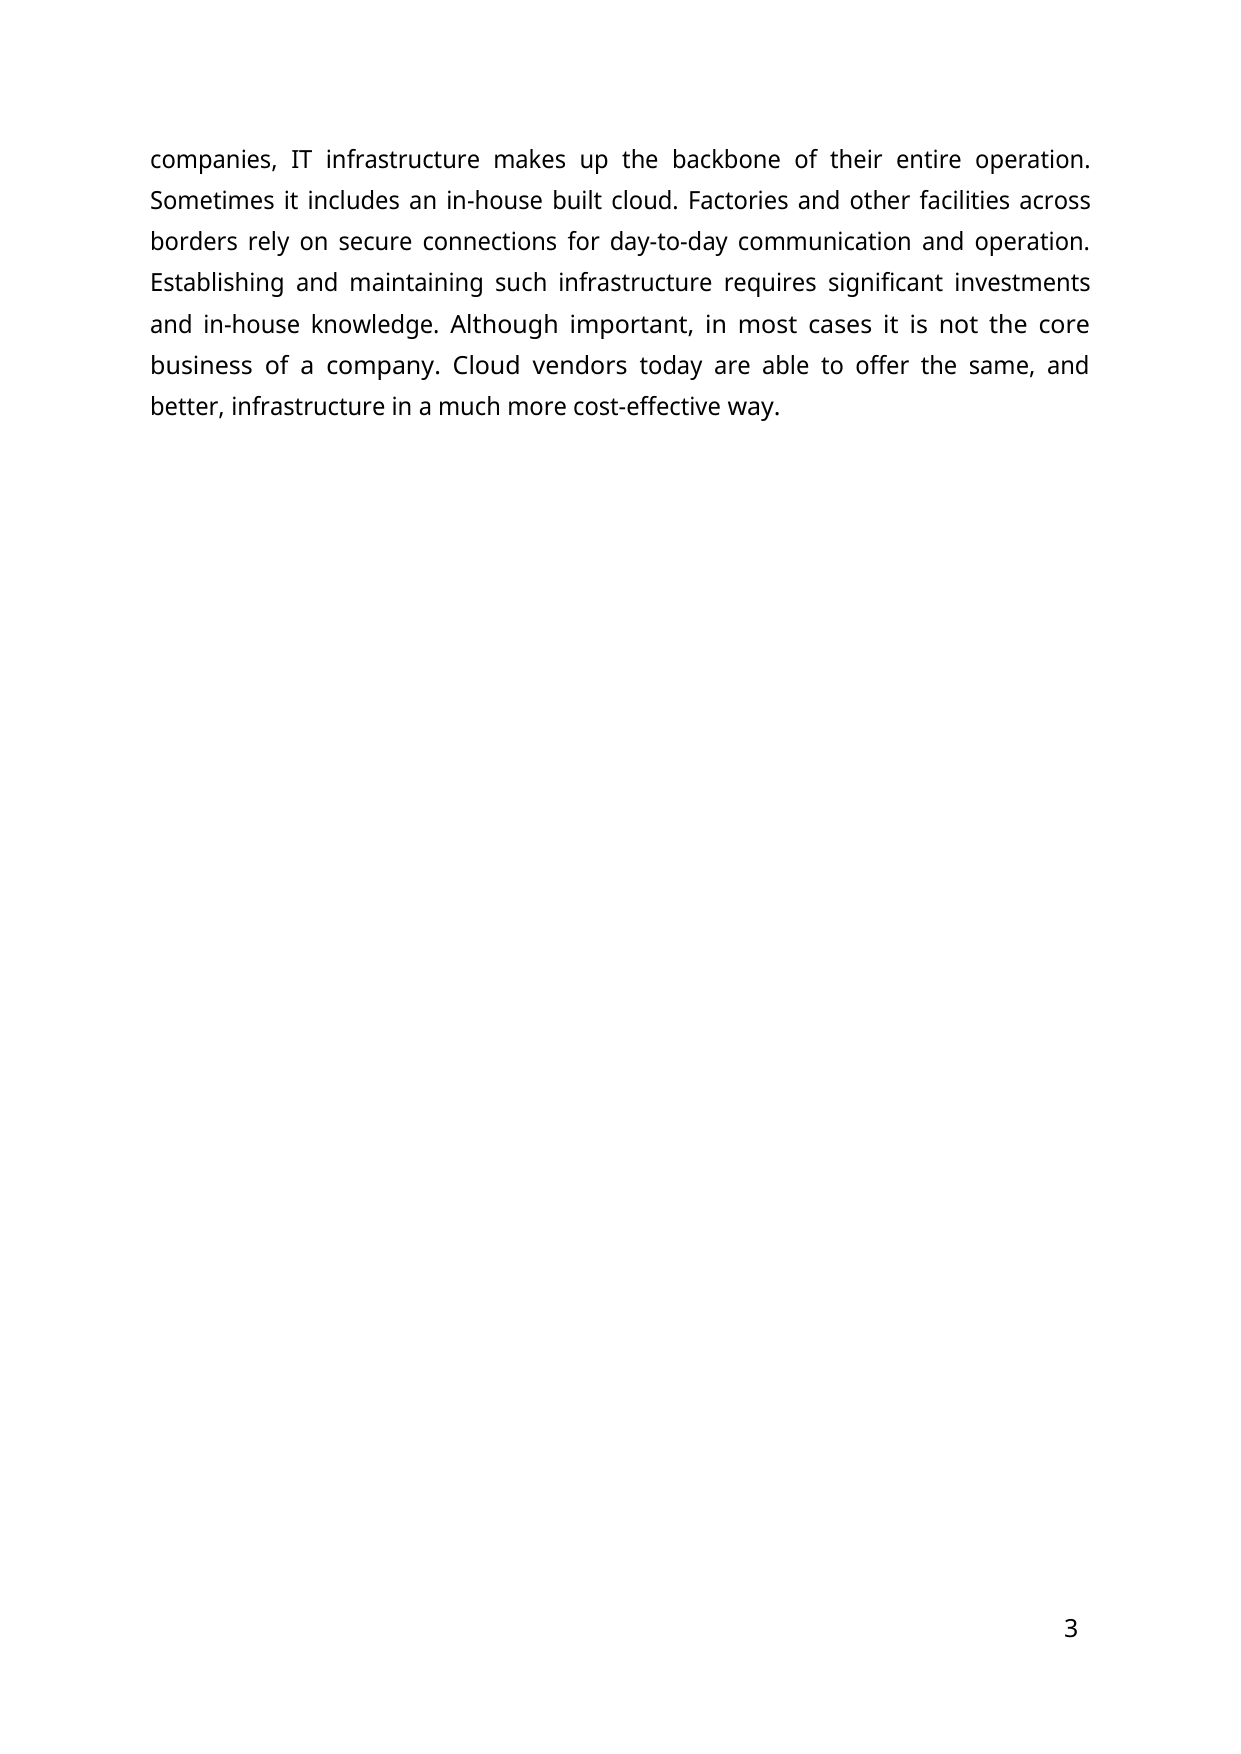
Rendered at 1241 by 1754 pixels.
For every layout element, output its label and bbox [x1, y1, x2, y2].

text [150, 142, 1091, 423]
